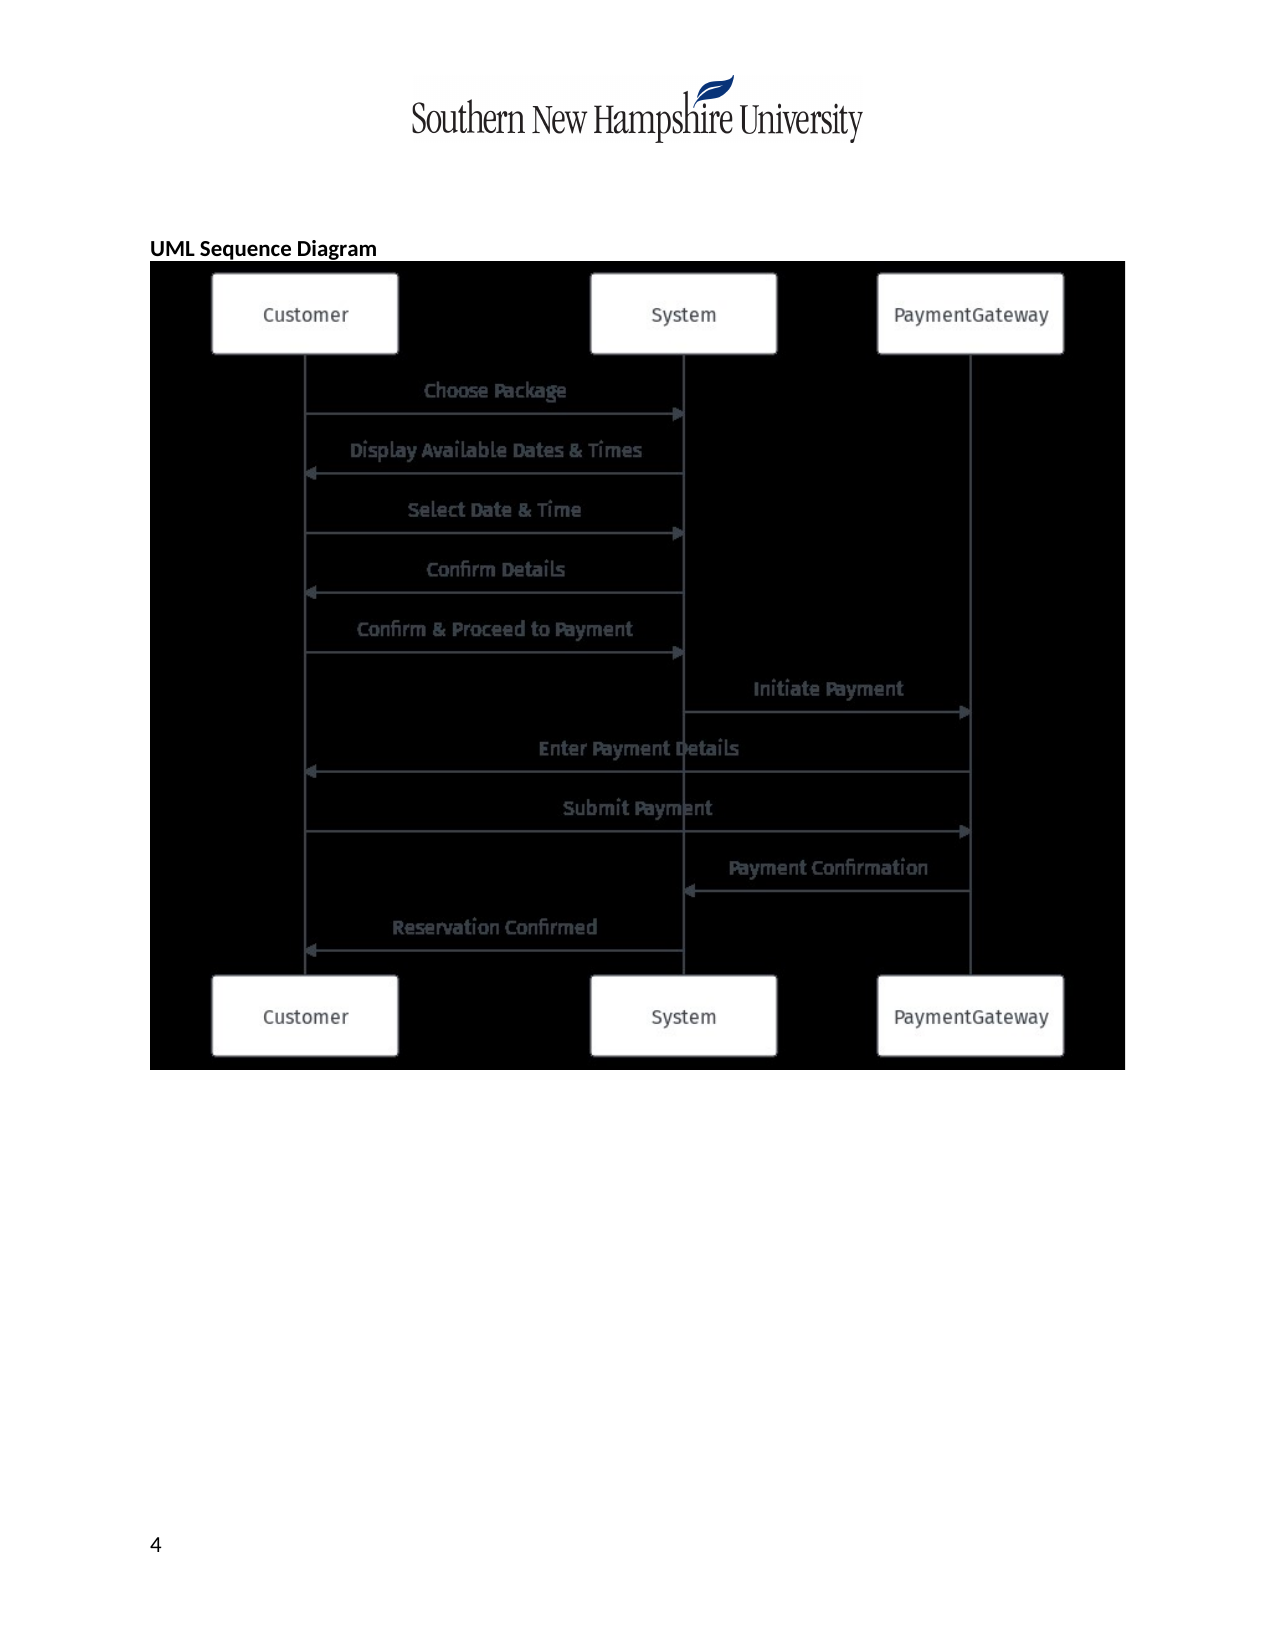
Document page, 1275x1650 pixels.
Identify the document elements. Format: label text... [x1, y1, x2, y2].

subtitle UML Sequence Diagram [150, 234, 1125, 261]
picture [150, 261, 1125, 1070]
picture [412, 75, 863, 143]
